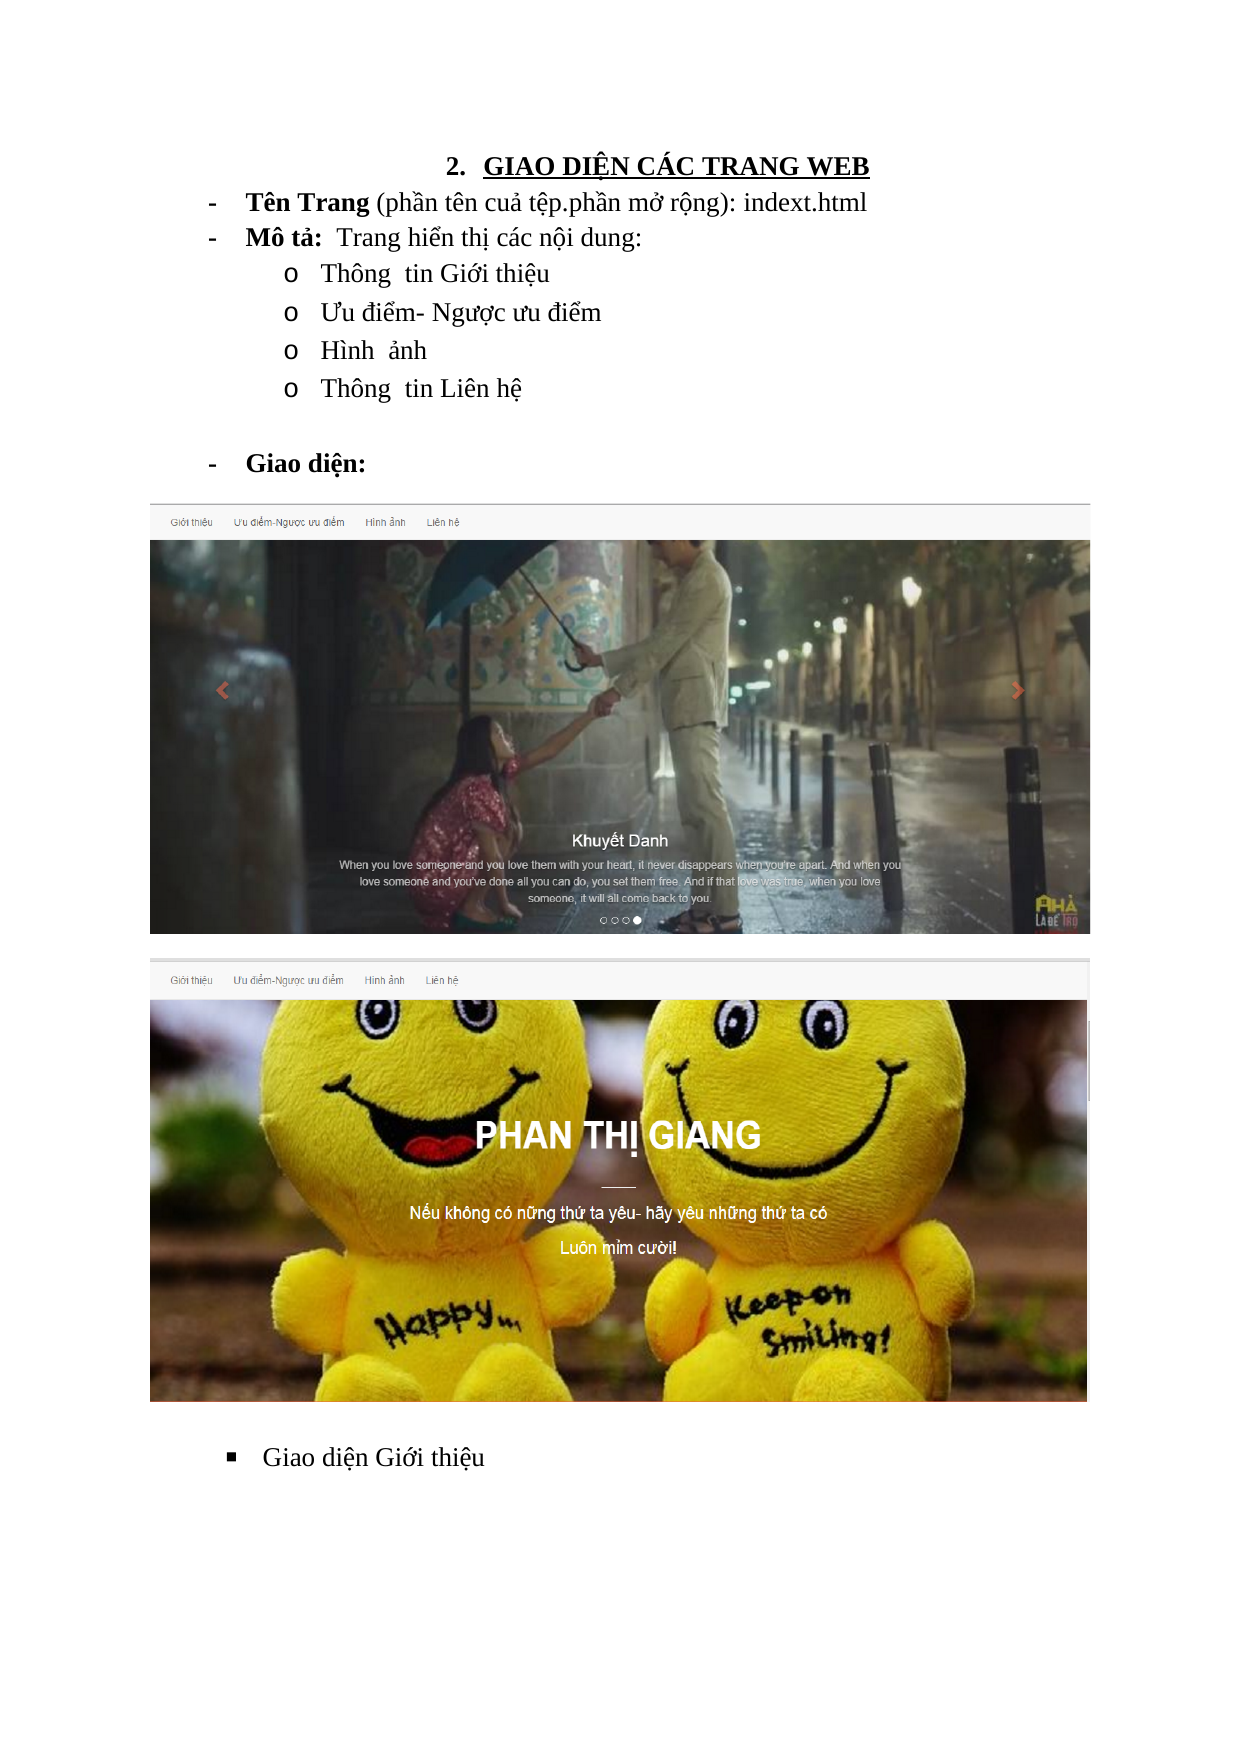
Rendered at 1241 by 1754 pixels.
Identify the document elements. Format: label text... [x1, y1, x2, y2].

picture [150, 503, 1091, 934]
list Thông tin Giới thiệu [283, 257, 1090, 291]
list Ưu điểm- Ngược ưu điểm [283, 296, 1090, 329]
list GIAO DIỆN CÁC TRANG WEB [225, 150, 1090, 181]
list Thông tin Liên hệ [283, 372, 1090, 406]
picture [150, 958, 1090, 1402]
list Hình ảnh [283, 334, 1090, 367]
list Giao diện Giới thiệu [225, 1441, 1090, 1473]
list Mô tả: Trang hiển thị các nội dung: [208, 221, 1090, 253]
list Tên Trang (phần tên cuả tệp.phần mở rộng): indext.html [208, 186, 1090, 217]
list Giao diện: [208, 447, 1090, 478]
